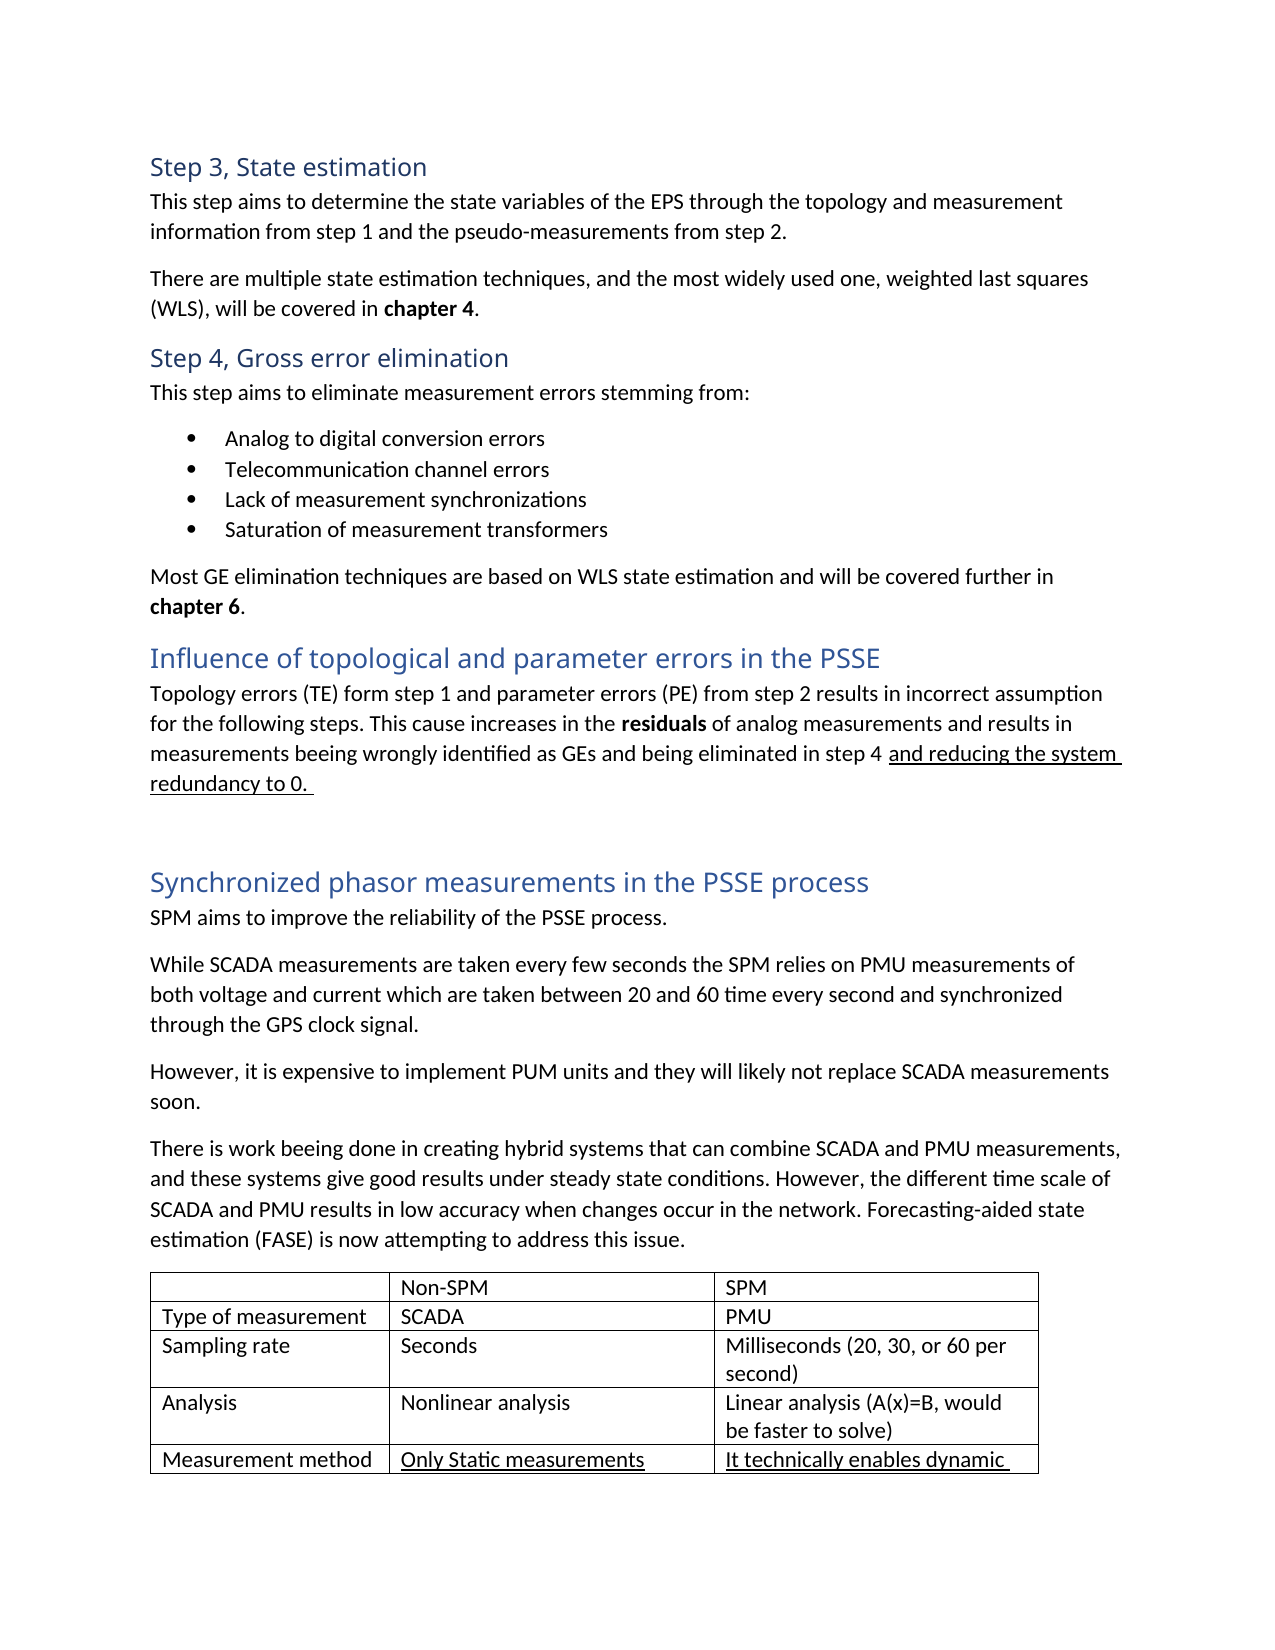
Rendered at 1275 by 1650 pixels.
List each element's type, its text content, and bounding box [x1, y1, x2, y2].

text SPM aims to improve the reliability of the PSSE process. [150, 903, 1125, 931]
table_header Non-SPM [390, 1273, 714, 1301]
text Topology errors (TE) form step 1 and parameter errors (PE) from step 2 results in incorrect assumption for the following steps. This cause increases in the residuals of analog measurements and results in measurements beeing wrongly identified as GEs and being eliminated in step 4 and reducing the system redundancy to 0. [150, 679, 1125, 798]
table_header SPM [715, 1273, 1038, 1301]
table_cell Nonlinear analysis [390, 1388, 714, 1444]
table_cell Seconds [390, 1331, 714, 1387]
table_cell PMU [715, 1302, 1038, 1330]
text There is work beeing done in creating hybrid systems that can combine SCADA and PMU measurements, and these systems give good results under steady state conditions. However, the different time scale of SCADA and PMU results in low accuracy when changes occur in the network. Forecasting-aided state estimation (FASE) is now attempting to address this issue. [150, 1134, 1125, 1253]
subtitle Synchronized phasor measurements in the PSSE process [150, 863, 1125, 900]
subtitle Step 4, Gross error elimination [150, 341, 1125, 375]
subtitle Step 3, State estimation [150, 150, 1125, 184]
table_cell Milliseconds (20, 30, or 60 per second) [715, 1331, 1038, 1387]
text This step aims to eliminate measurement errors stemming from: [150, 378, 1125, 406]
text Most GE elimination techniques are based on WLS state estimation and will be covered further in chapter 6. [150, 562, 1125, 620]
table_header [151, 1273, 389, 1301]
table_cell Analysis [151, 1388, 389, 1444]
list Lack of measurement synchronizations [187, 485, 1125, 513]
table_cell Measurement method [151, 1445, 389, 1473]
list Telecommunication channel errors [187, 455, 1125, 483]
table_cell SCADA [390, 1302, 714, 1330]
table_cell Linear analysis (A(x)=B, would be faster to solve) [715, 1388, 1038, 1444]
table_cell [715, 1445, 1038, 1473]
list Analog to digital conversion errors [187, 424, 1125, 453]
text However, it is expensive to implement PUM units and they will likely not replace SCADA measurements soon. [150, 1057, 1125, 1116]
list Saturation of measurement transformers [187, 515, 1125, 543]
text While SCADA measurements are taken every few seconds the SPM relies on PMU measurements of both voltage and current which are taken between 20 and 60 time every second and synchronized through the GPS clock signal. [150, 950, 1125, 1038]
text There are multiple state estimation techniques, and the most widely used one, weighted last squares (WLS), will be covered in chapter 4. [150, 264, 1125, 322]
subtitle Influence of topological and parameter errors in the PSSE [150, 639, 1125, 676]
text This step aims to determine the state variables of the EPS through the topology and measurement information from step 1 and the pseudo-measurements from step 2. [150, 187, 1125, 245]
table_cell Sampling rate [151, 1331, 389, 1387]
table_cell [390, 1445, 714, 1473]
table_cell Type of measurement [151, 1302, 389, 1330]
